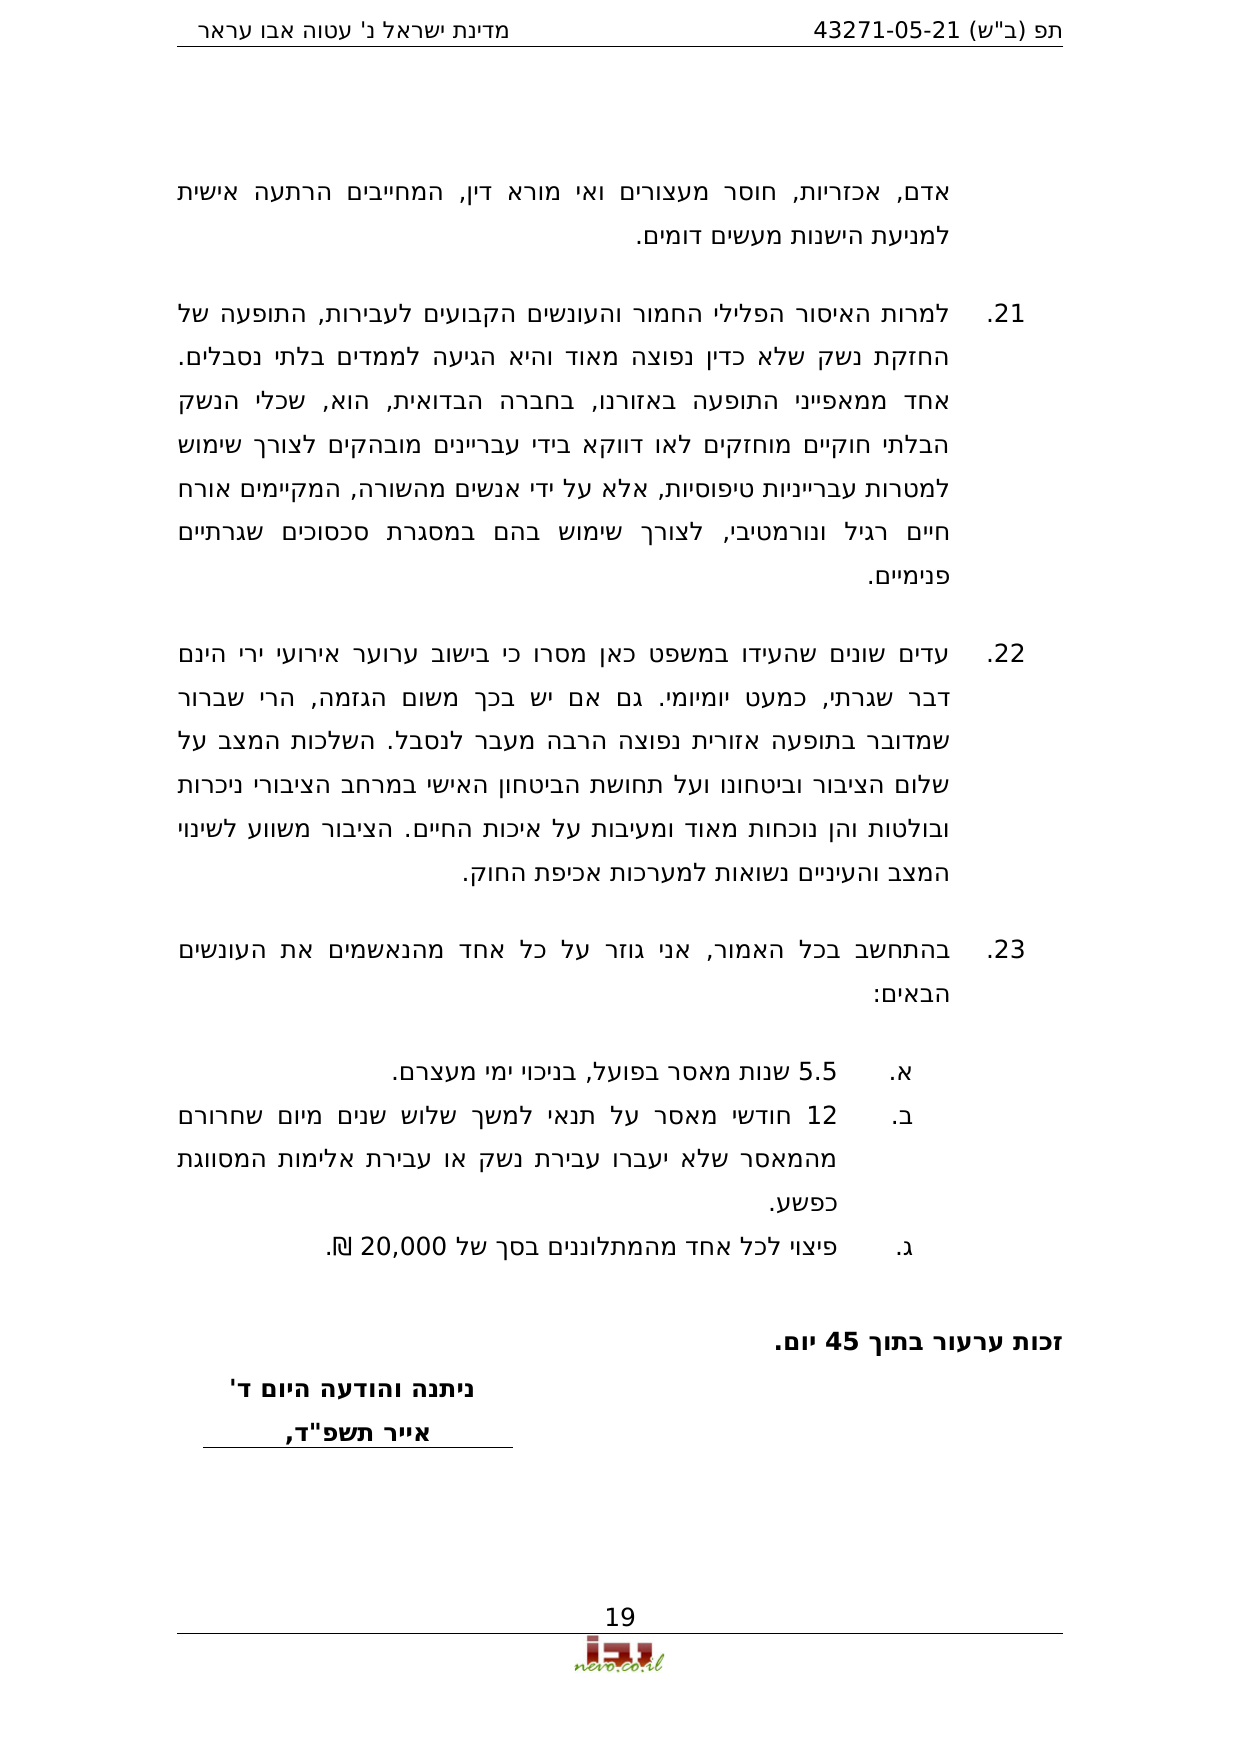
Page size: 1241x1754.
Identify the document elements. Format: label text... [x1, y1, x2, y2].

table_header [203, 1374, 513, 1447]
list בהתחשב בכל האמור, אני גוזר על כל אחד מהנאשמים את העונשים הבאים: [177, 936, 1026, 1008]
text זכות ערעור בתוך 45 יום. [177, 1327, 1063, 1356]
list למרות האיסור הפלילי החמור והעונשים הקבועים לעבירות, התופעה של החזקת נשק שלא כדין נפוצה מאוד והיא הגיעה לממדים בלתי נסבלים. אחד ממאפייני התופעה באזורנו, בחברה הבדואית, הוא, שכלי הנשק הבלתי חוקיים מוחזקים לאו דווקא בידי עבריינים מובהקים לצורך שימוש למטרות עברייניות טיפוסיות, אלא על ידי אנשים מהשורה, המקיימים אורח חיים רגיל ונורמטיבי, לצורך שימוש בהם במסגרת סכסוכים שגרתיים פנימיים. [177, 299, 1026, 590]
text ב. 12 חודשי מאסר על תנאי למשך שלוש שנים מיום שחרורם מהמאסר שלא יעברו עבירת נשק או עבירת אלימות המסווגת כפשע. [177, 1101, 913, 1218]
list עדים שונים שהעידו במשפט כאן מסרו כי בישוב ערוער אירועי ירי הינם דבר שגרתי, כמעט יומיומי. גם אם יש בכך משום הגזמה, הרי שברור שמדובר בתופעה אזורית נפוצה הרבה מעבר לנסבל. השלכות המצב על שלום הציבור וביטחונו ועל תחושת הביטחון האישי במרחב הציבורי ניכרות ובולטות והן נוכחות מאוד ומעיבות על איכות החיים. הציבור משווע לשינוי המצב והעיניים נשואות למערכות אכיפת החוק. [177, 639, 1026, 887]
text ג. פיצוי לכל אחד מהמתלוננים בסך של 20,000 ₪. [177, 1232, 988, 1261]
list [177, 177, 1026, 250]
picture [574, 1635, 666, 1673]
text א. 5.5 שנות מאסר בפועל, בניכוי ימי מעצרם. [177, 1057, 1063, 1086]
